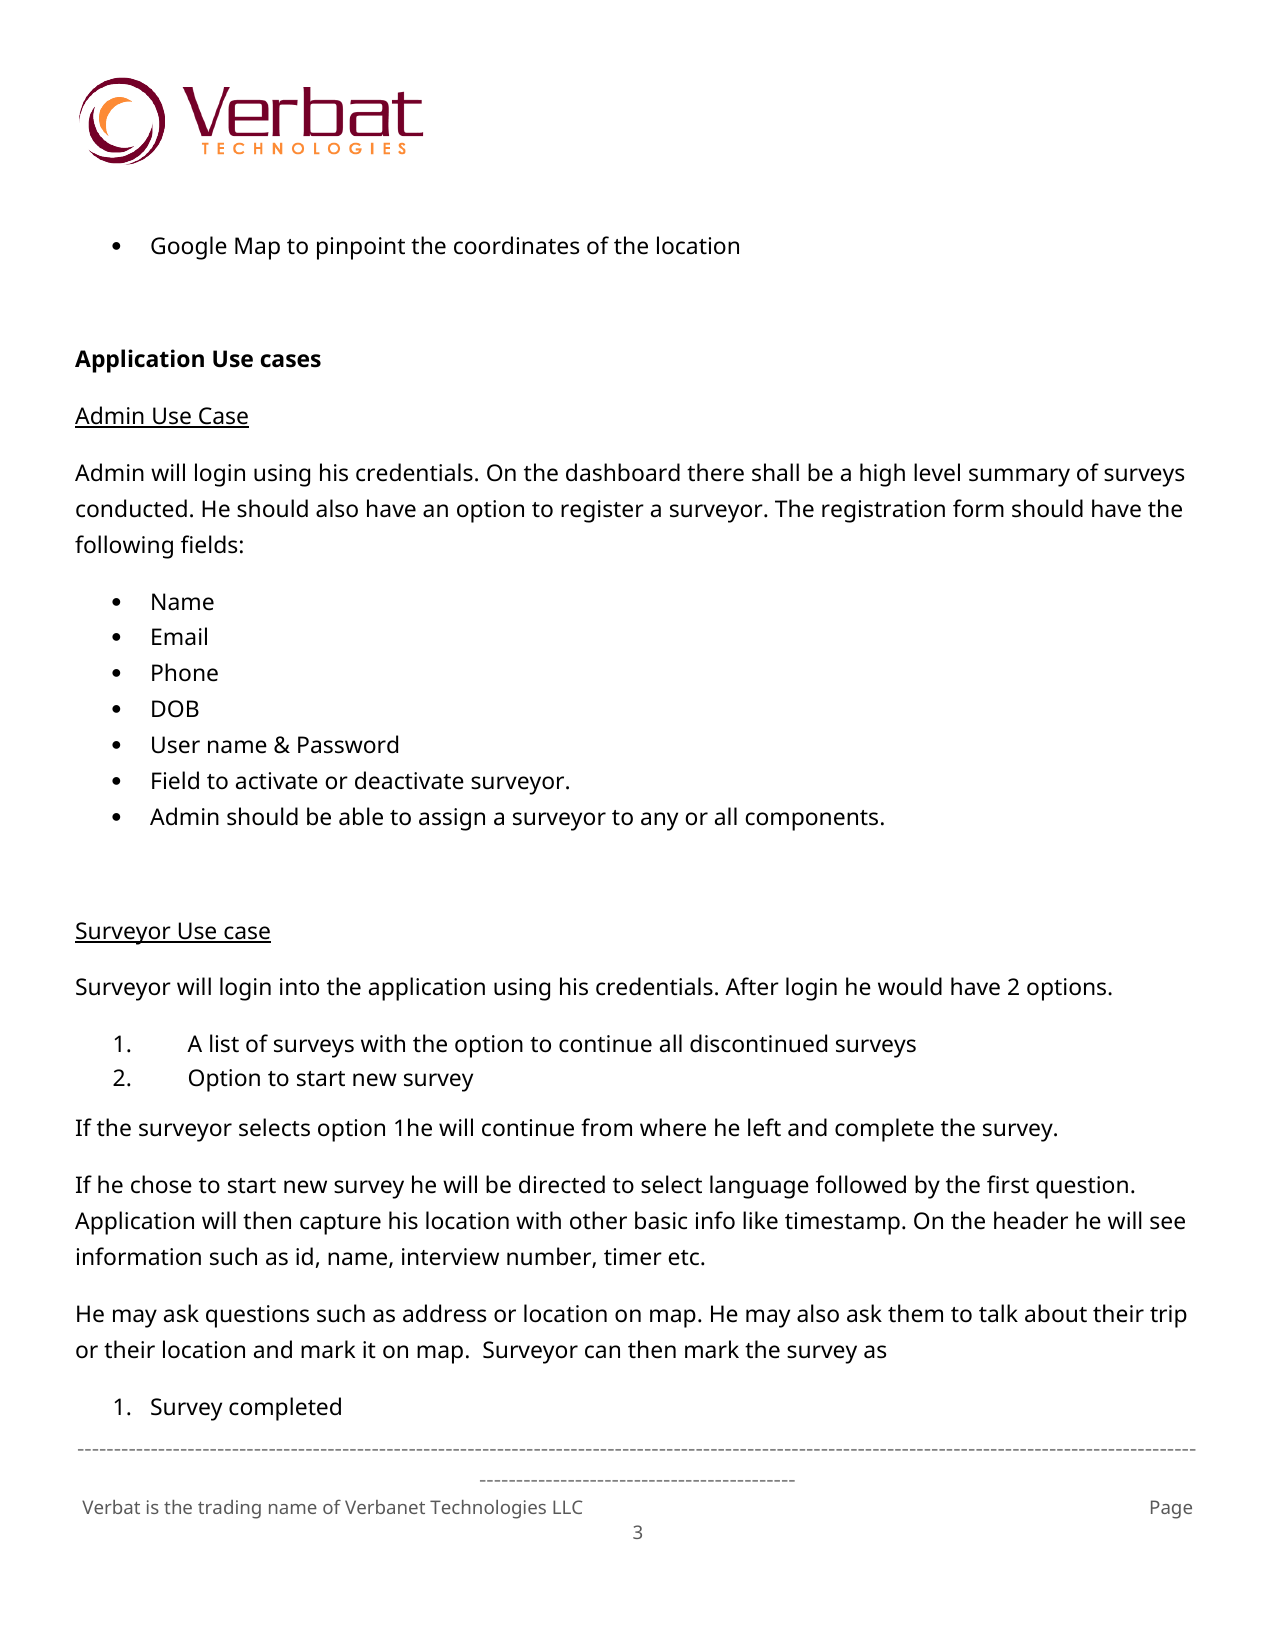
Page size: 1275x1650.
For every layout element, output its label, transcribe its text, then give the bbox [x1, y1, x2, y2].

list Admin should be able to assign a surveyor to any or all components. [112, 801, 1200, 832]
list Phone [112, 657, 1200, 688]
list Field to activate or deactivate surveyor. [112, 765, 1200, 796]
text If he chose to start new survey he will be directed to select language followed by the first question. Application will then capture his location with other basic info like timestamp. On the header he will see information such as id, name, interview number, timer etc. [75, 1169, 1200, 1272]
text Surveyor Use case [75, 914, 1200, 946]
list A list of surveys with the option to continue all discontinued surveys [112, 1028, 1200, 1059]
list User name & Password [112, 729, 1200, 760]
list Email [112, 621, 1200, 653]
picture [75, 73, 427, 168]
text Admin will login using his credentials. On the dashboard there shall be a high level summary of surveys conducted. He should also have an option to register a surveyor. The registration form should have the following fields: [75, 457, 1200, 560]
text Surveyor will login into the application using his credentials. After login he would have 2 options. [75, 971, 1200, 1003]
text If the surveyor selects option 1he will continue from where he left and complete the survey. [75, 1112, 1200, 1143]
list Option to start new survey [112, 1062, 1200, 1093]
list Name [112, 585, 1200, 617]
list Survey completed [112, 1390, 1200, 1422]
list Google Map to pinpoint the coordinates of the location [112, 230, 1200, 261]
text Application Use cases [75, 343, 1200, 374]
list DOB [112, 693, 1200, 724]
text Admin Use Case [75, 400, 1200, 431]
text He may ask questions such as address or location on map. He may also ask them to talk about their trip or their location and mark it on map. Surveyor can then mark the survey as [75, 1298, 1200, 1365]
